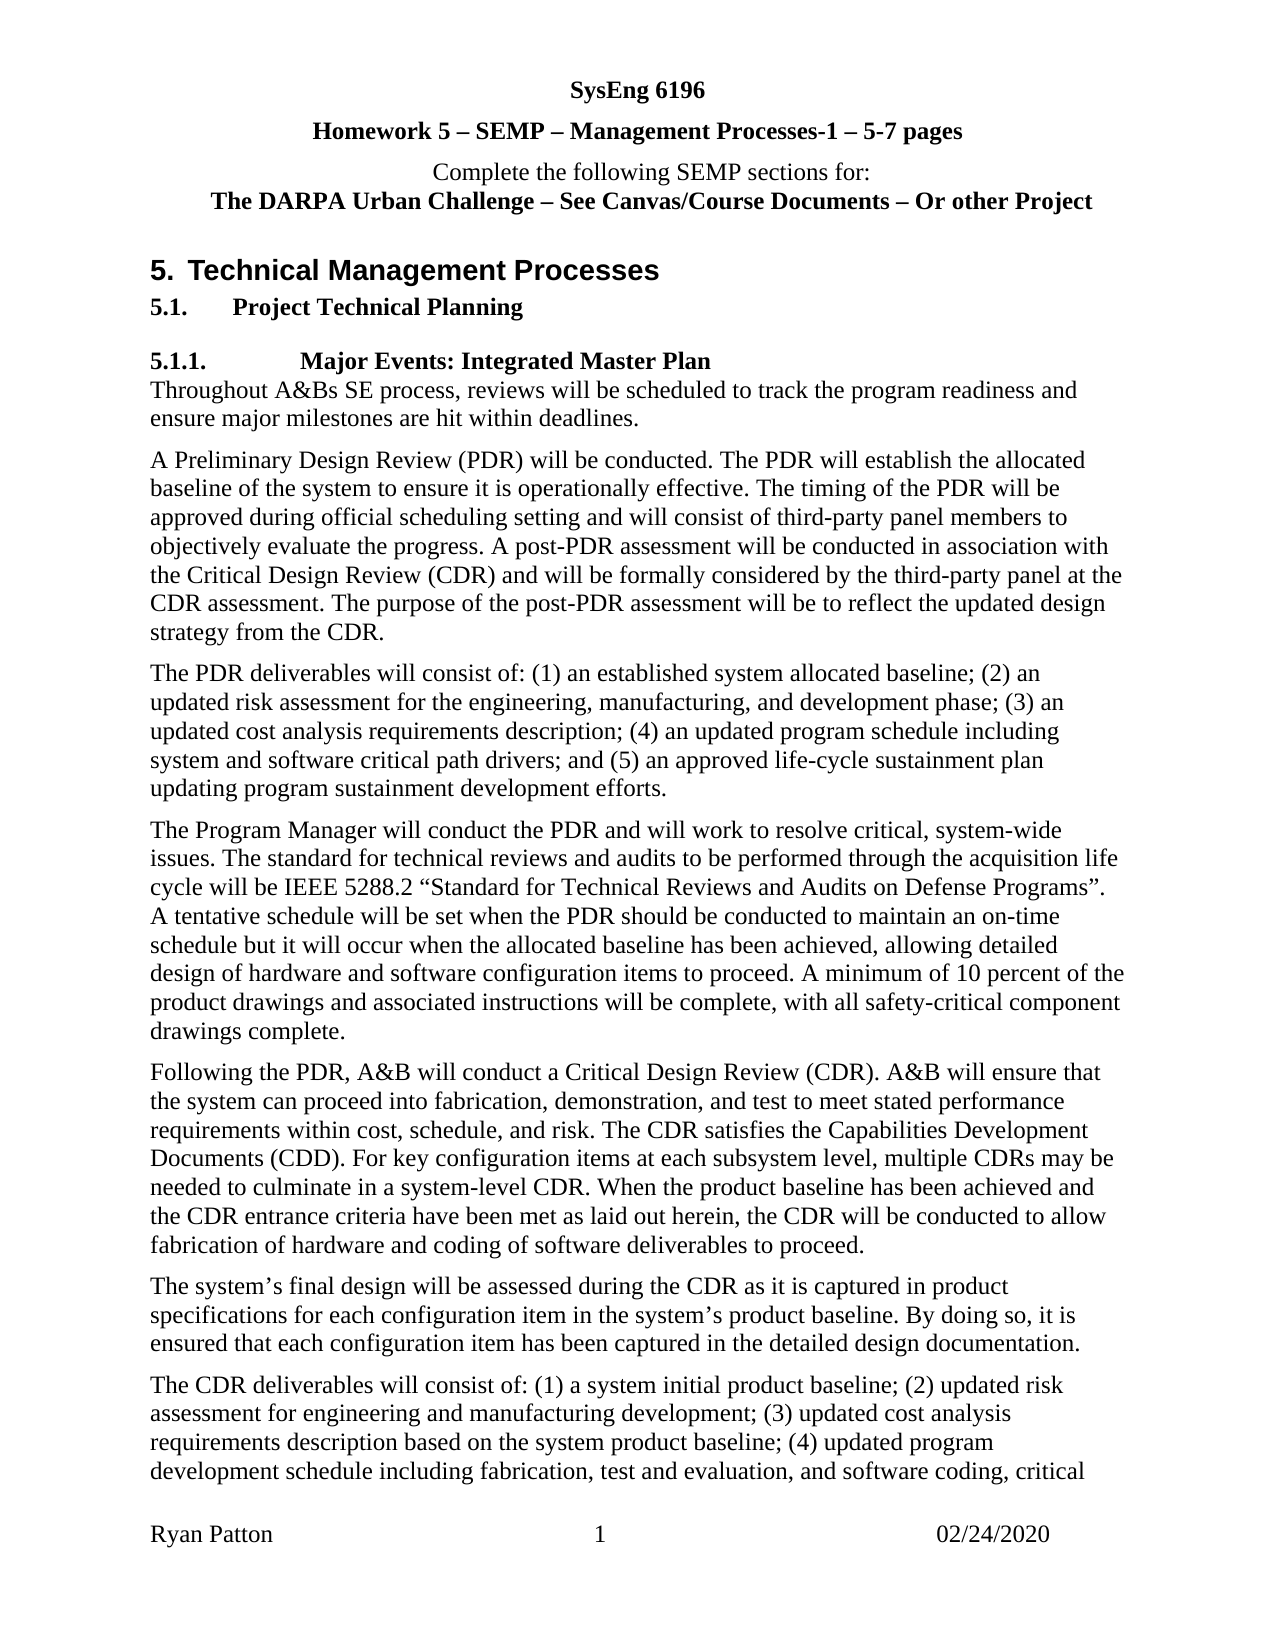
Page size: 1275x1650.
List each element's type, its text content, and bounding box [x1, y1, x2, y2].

text Following the PDR, A&B will conduct a Critical Design Review (CDR). A&B will ensure that the system can proceed into fabrication, demonstration, and test to meet stated performance requirements within cost, schedule, and risk. The CDR satisfies the Capabilities Development Documents (CDD). For key configuration items at each subsystem level, multiple CDRs may be needed to culminate in a system-level CDR. When the product baseline has been achieved and the CDR entrance criteria have been met as laid out herein, the CDR will be conducted to allow fabrication of hardware and coding of software deliverables to proceed. [150, 1057, 1125, 1258]
subtitle Major Events: Integrated Master Plan [150, 346, 1125, 375]
subtitle Technical Management Processes [150, 252, 1125, 286]
text Complete the following SEMP sections for: The DARPA Urban Challenge – See Canvas/Course Documents – Or other Project [178, 157, 1125, 215]
text The system’s final design will be assessed during the CDR as it is captured in product specifications for each configuration item in the system’s product baseline. By doing so, it is ensured that each configuration item has been captured in the detailed design documentation. [150, 1271, 1125, 1357]
text A Preliminary Design Review (PDR) will be conducted. The PDR will establish the allocated baseline of the system to ensure it is operationally effective. The timing of the PDR will be approved during official scheduling setting and will consist of third-party panel members to objectively evaluate the progress. A post-PDR assessment will be conducted in association with the Critical Design Review (CDR) and will be formally considered by the third-party panel at the CDR assessment. The purpose of the post-PDR assessment will be to reflect the updated design strategy from the CDR. [150, 445, 1125, 646]
text The Program Manager will conduct the PDR and will work to resolve critical, system-wide issues. The standard for technical reviews and audits to be performed through the acquisition life cycle will be IEEE 5288.2 “Standard for Technical Reviews and Audits on Defense Programs”. A tentative schedule will be set when the PDR should be conducted to maintain an on-time schedule but it will occur when the allocated baseline has been achieved, allowing detailed design of hardware and software configuration items to proceed. A minimum of 10 percent of the product drawings and associated instructions will be complete, with all safety-critical component drawings complete. [150, 815, 1125, 1045]
text Throughout A&Bs SE process, reviews will be scheduled to track the program readiness and ensure major milestones are hit within deadlines. [150, 375, 1125, 432]
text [150, 1370, 1125, 1485]
text The PDR deliverables will consist of: (1) an established system allocated baseline; (2) an updated risk assessment for the engineering, manufacturing, and development phase; (3) an updated cost analysis requirements description; (4) an updated program schedule including system and software critical path drivers; and (5) an approved life-cycle sustainment plan updating program sustainment development efforts. [150, 658, 1125, 802]
subtitle Project Technical Planning [150, 292, 1125, 321]
